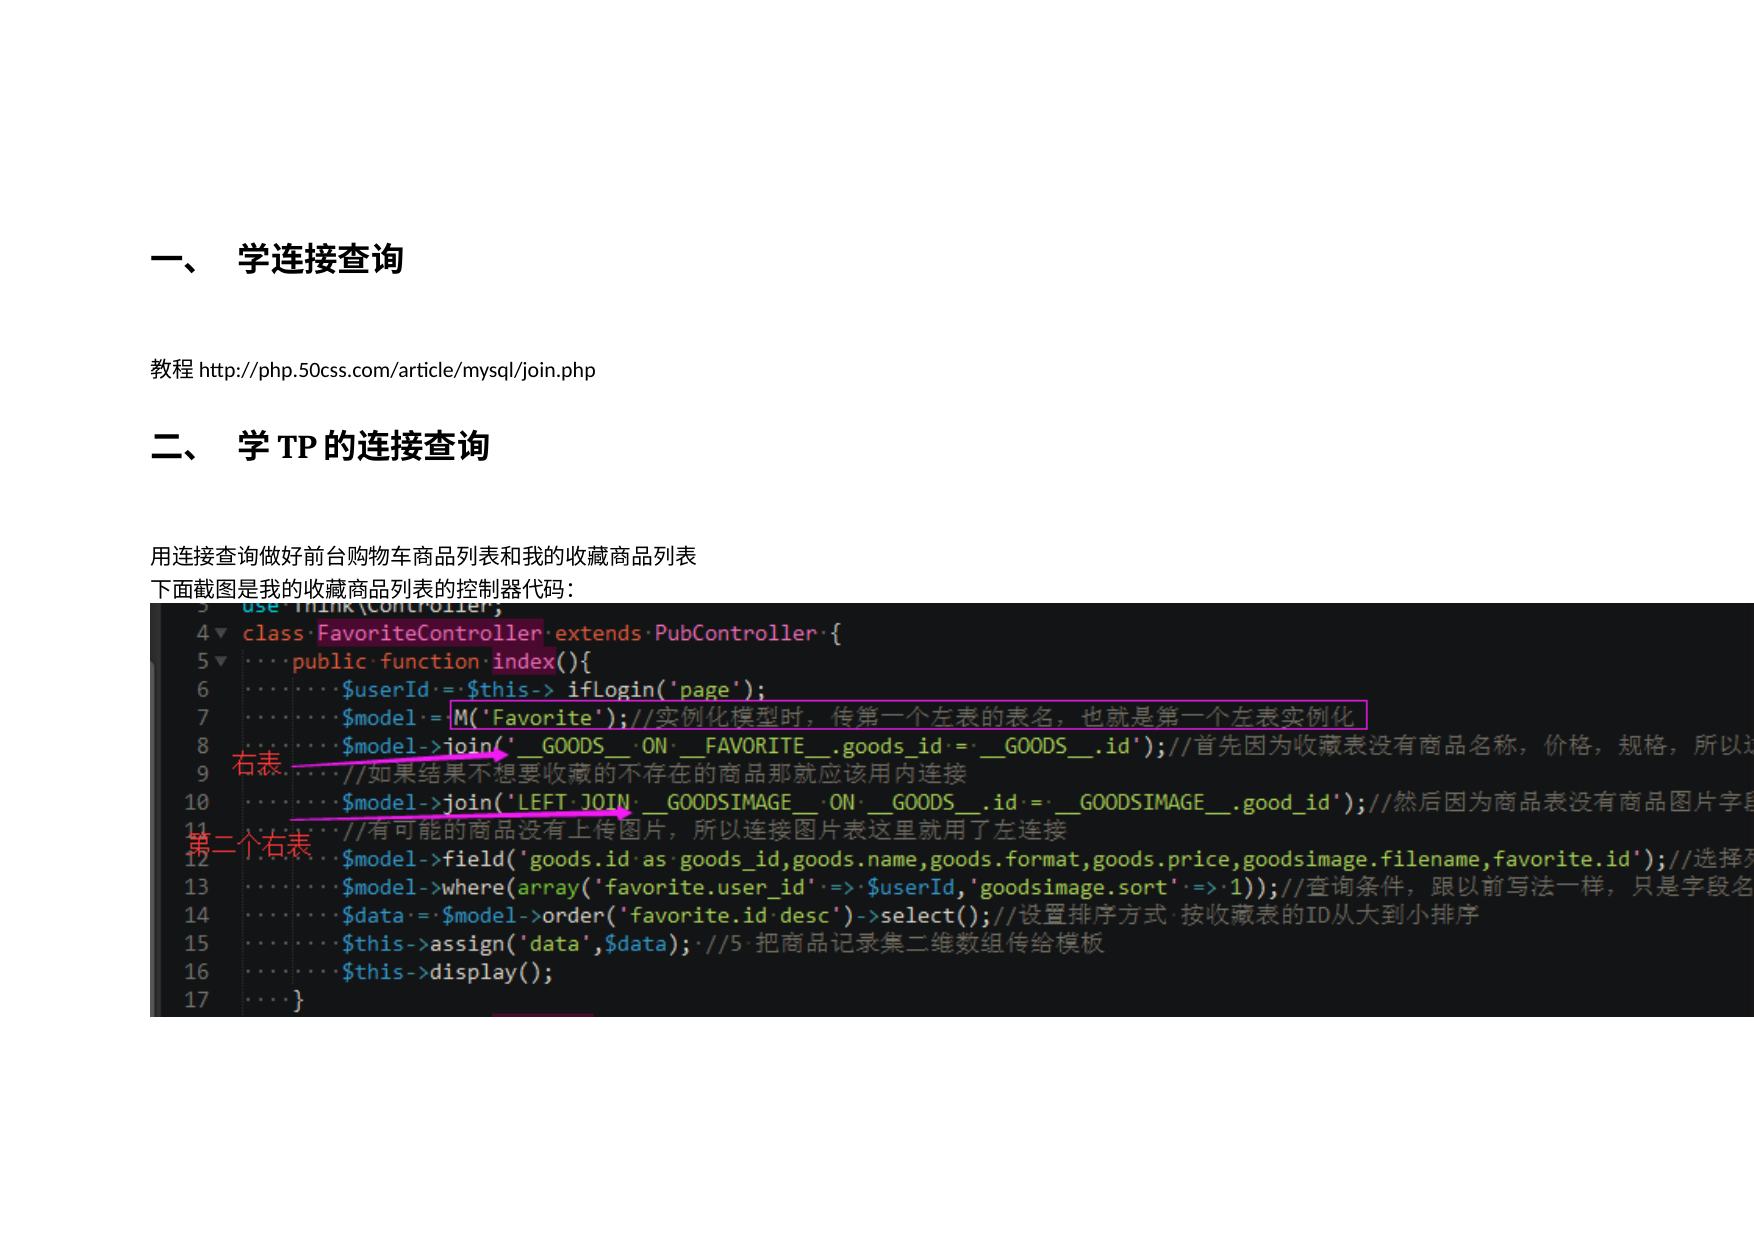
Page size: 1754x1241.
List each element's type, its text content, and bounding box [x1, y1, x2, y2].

text 教程 http://php.50css.com/article/mysql/join.php [150, 352, 1604, 384]
subtitle 学连接查询 [150, 225, 1604, 290]
picture [150, 603, 1754, 1017]
text 用连接查询做好前台购物车商品列表和我的收藏商品列表 [150, 539, 1604, 571]
text 下面截图是我的收藏商品列表的控制器代码： [150, 571, 1604, 603]
subtitle 学TP的连接查询 [150, 411, 1604, 476]
